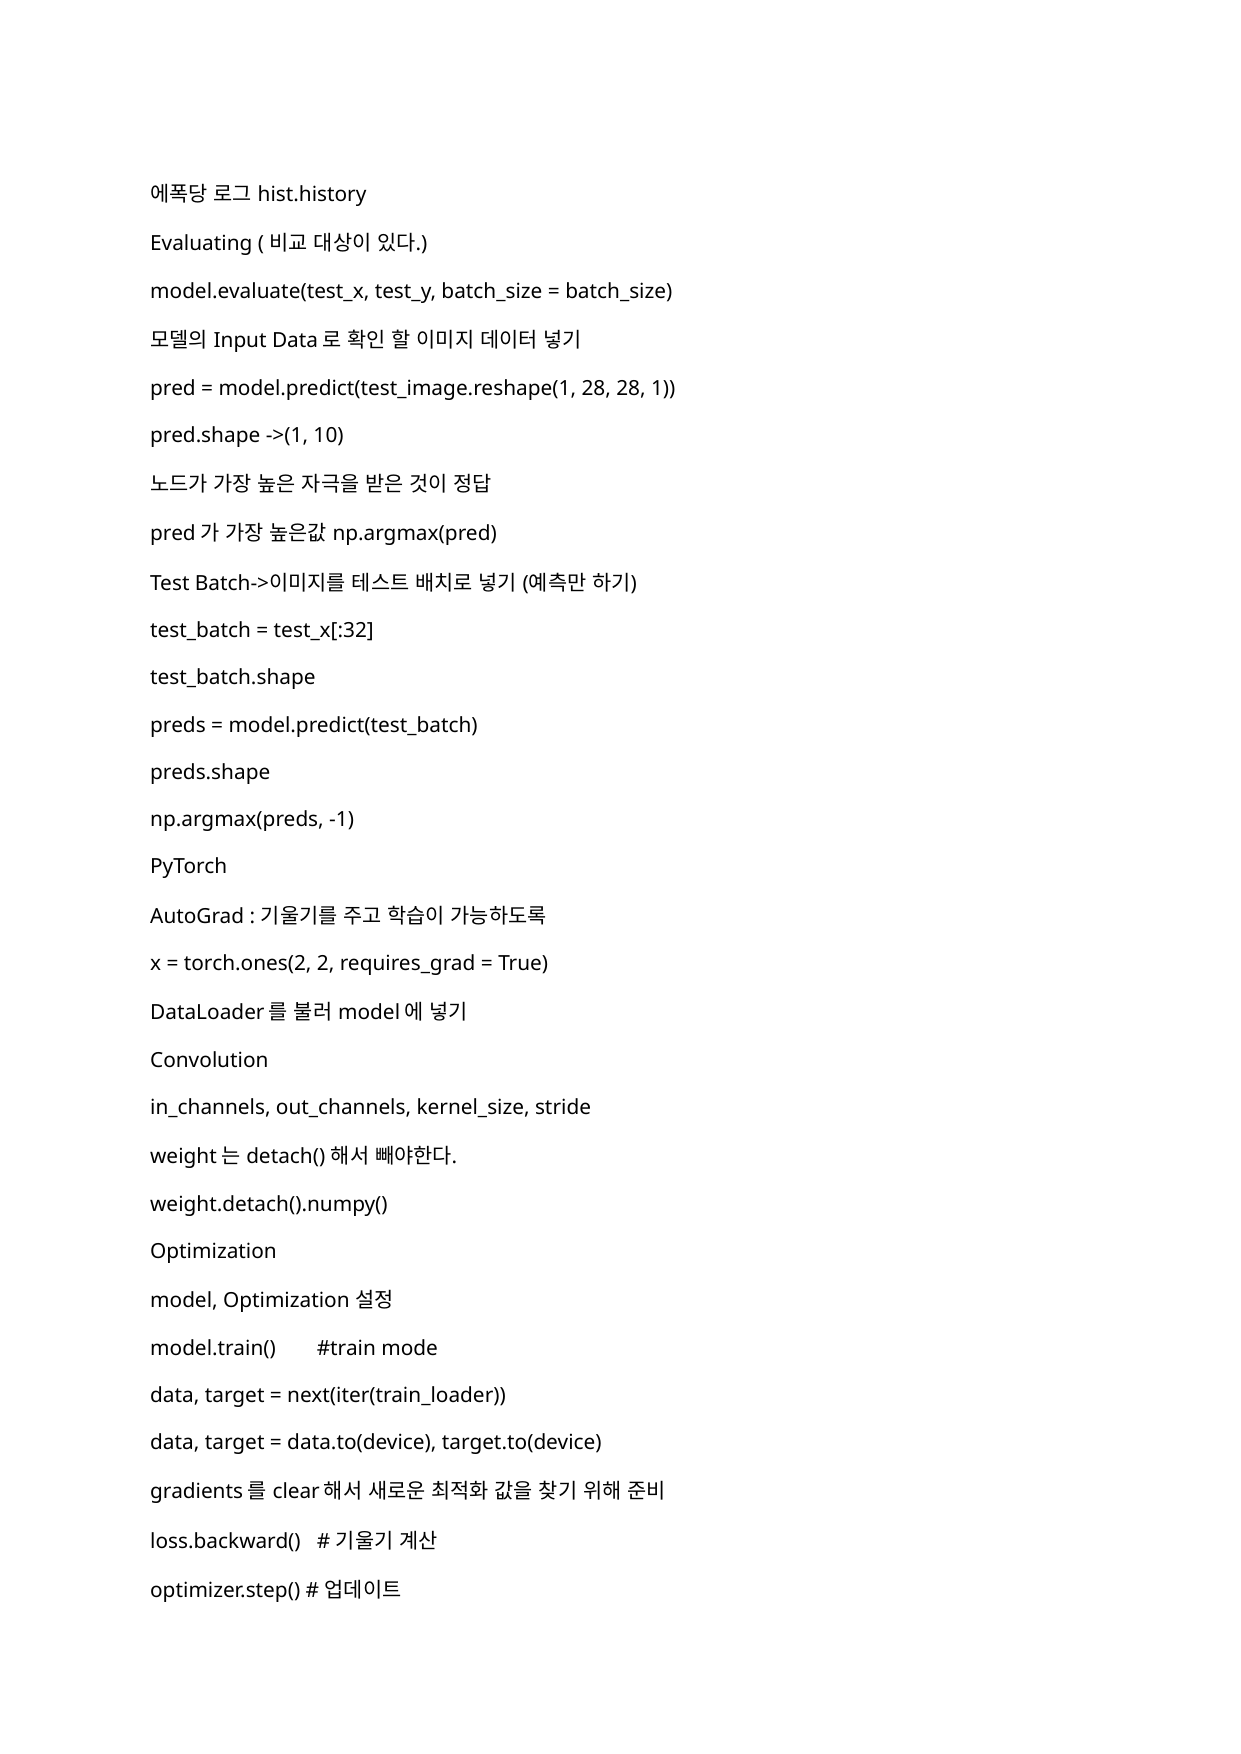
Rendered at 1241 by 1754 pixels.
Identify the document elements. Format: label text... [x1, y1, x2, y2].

text np.argmax(preds, -1) [150, 804, 1090, 833]
text DataLoader를 불러 model에 넣기 [150, 996, 1090, 1026]
text model, Optimization 설정 [150, 1283, 1090, 1314]
text weight는 detach() 해서 빼야한다. [150, 1139, 1090, 1170]
text pred.shape ->(1, 10) [150, 420, 1090, 448]
text preds.shape [150, 757, 1090, 786]
text pred = model.predict(test_image.reshape(1, 28, 28, 1)) [150, 373, 1090, 401]
text preds = model.predict(test_batch) [150, 710, 1090, 738]
text gradients를 clear해서 새로운 최적화 값을 찾기 위해 준비 [150, 1475, 1090, 1505]
text Convolution [150, 1045, 1090, 1073]
text optimizer.step() # 업데이트 [150, 1573, 1090, 1604]
text Evaluating ( 비교 대상이 있다.) [150, 227, 1090, 257]
text 에폭당 로그 hist.history [150, 177, 1090, 207]
text model.evaluate(test_x, test_y, batch_size = batch_size) [150, 276, 1090, 304]
text in_channels, out_channels, kernel_size, stride [150, 1092, 1090, 1121]
text PyTorch [150, 852, 1090, 880]
text test_batch.shape [150, 662, 1090, 691]
text Test Batch->이미지를 테스트 배치로 넣기 (예측만 하기) [150, 566, 1090, 596]
text model.train() #train mode [150, 1333, 1090, 1361]
text data, target = next(iter(train_loader)) [150, 1380, 1090, 1409]
text x = torch.ones(2, 2, requires_grad = True) [150, 948, 1090, 977]
text loss.backward() # 기울기 계산 [150, 1524, 1090, 1554]
text AutoGrad : 기울기를 주고 학습이 가능하도록 [150, 899, 1090, 929]
text 모델의 Input Data로 확인 할 이미지 데이터 넣기 [150, 323, 1090, 353]
text data, target = data.to(device), target.to(device) [150, 1427, 1090, 1456]
text weight.detach().numpy() [150, 1189, 1090, 1217]
text test_batch = test_x[:32] [150, 615, 1090, 644]
text pred가 가장 높은값 np.argmax(pred) [150, 516, 1090, 547]
text 노드가 가장 높은 자극을 받은 것이 정답 [150, 467, 1090, 497]
text Optimization [150, 1236, 1090, 1265]
